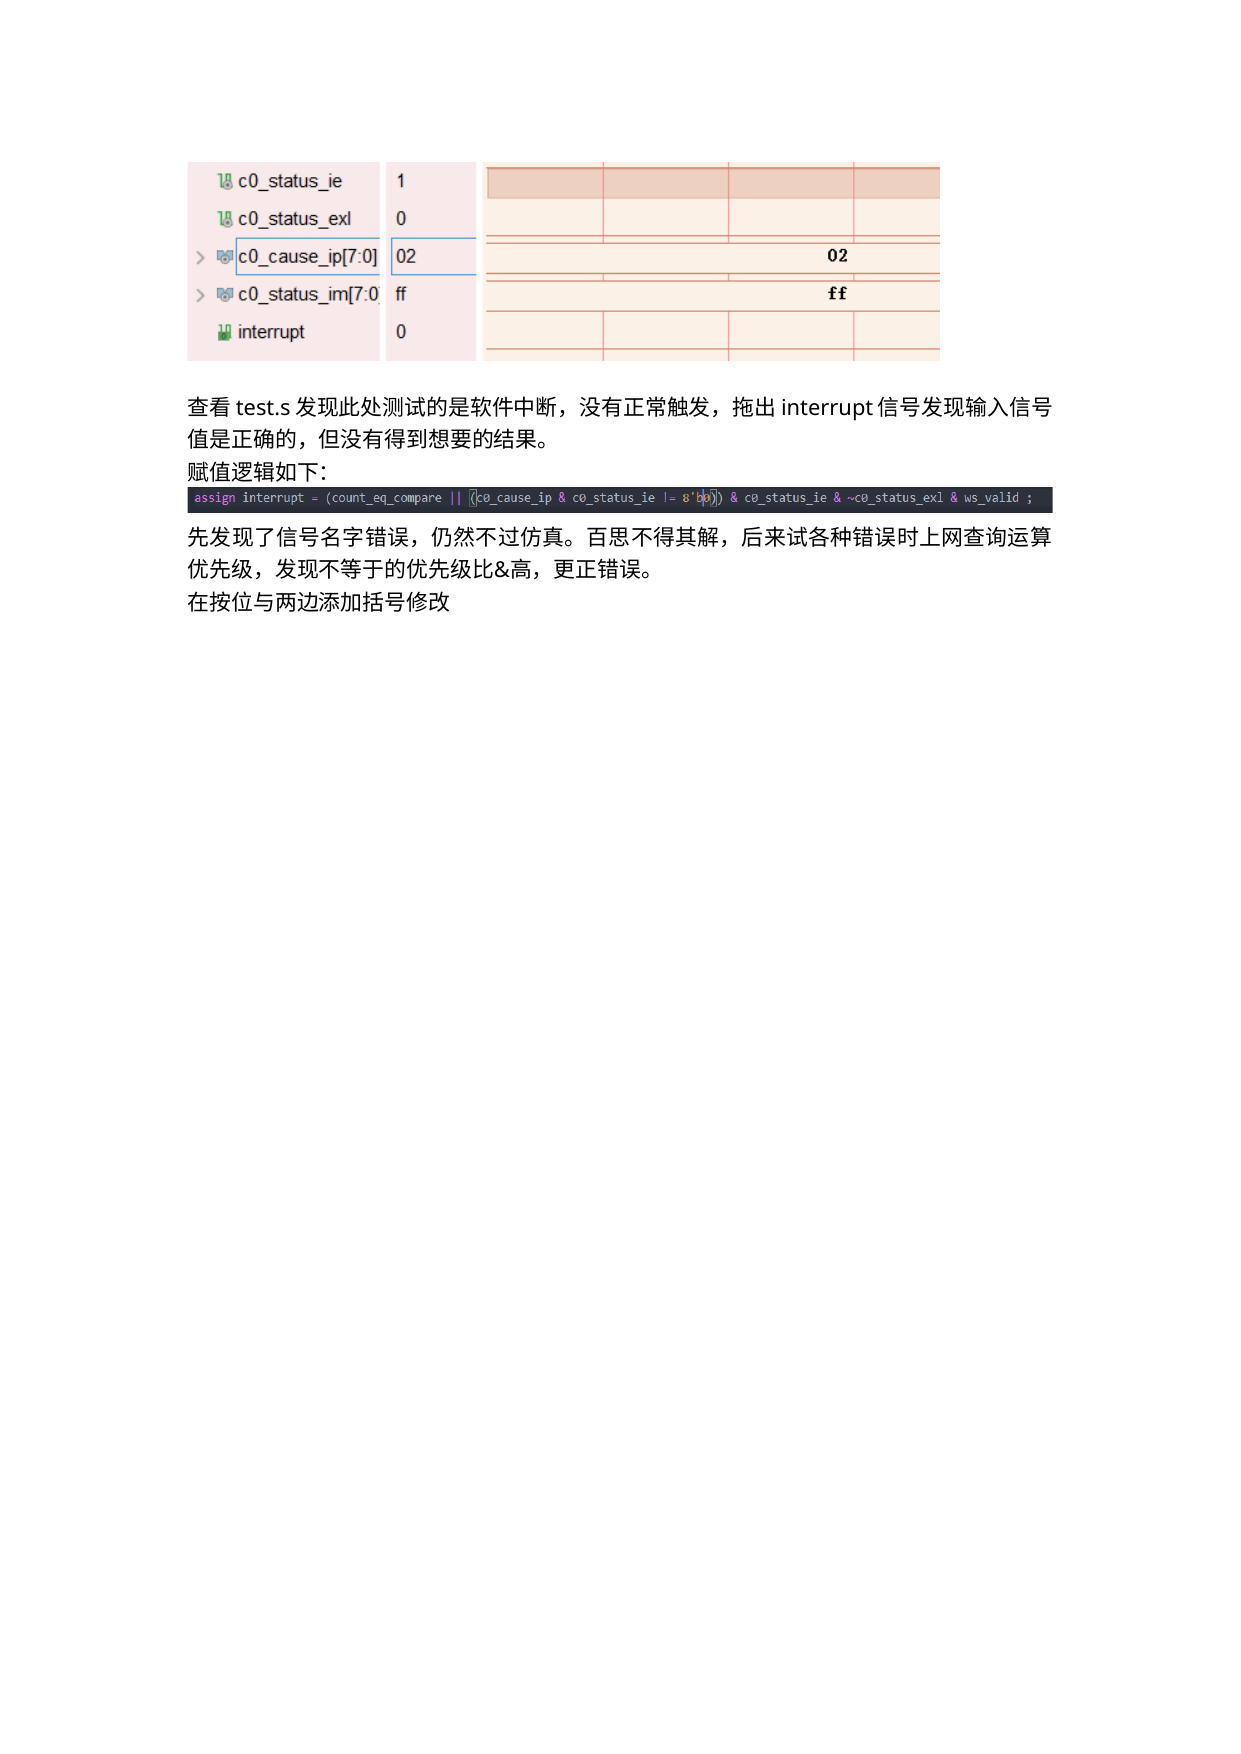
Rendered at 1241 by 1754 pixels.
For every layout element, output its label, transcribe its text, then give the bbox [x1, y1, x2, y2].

text 赋值逻辑如下： [187, 454, 1053, 487]
text 在按位与两边添加括号修改 [187, 584, 1053, 617]
text 查看test.s发现此处测试的是软件中断，没有正常触发，拖出interrupt信号发现输入信号值是正确的，但没有得到想要的结果。 [187, 389, 1053, 454]
picture [187, 162, 940, 361]
text 先发现了信号名字错误，仍然不过仿真。百思不得其解，后来试各种错误时上网查询运算优先级，发现不等于的优先级比&高，更正错误。 [187, 519, 1053, 584]
picture [187, 487, 1053, 513]
